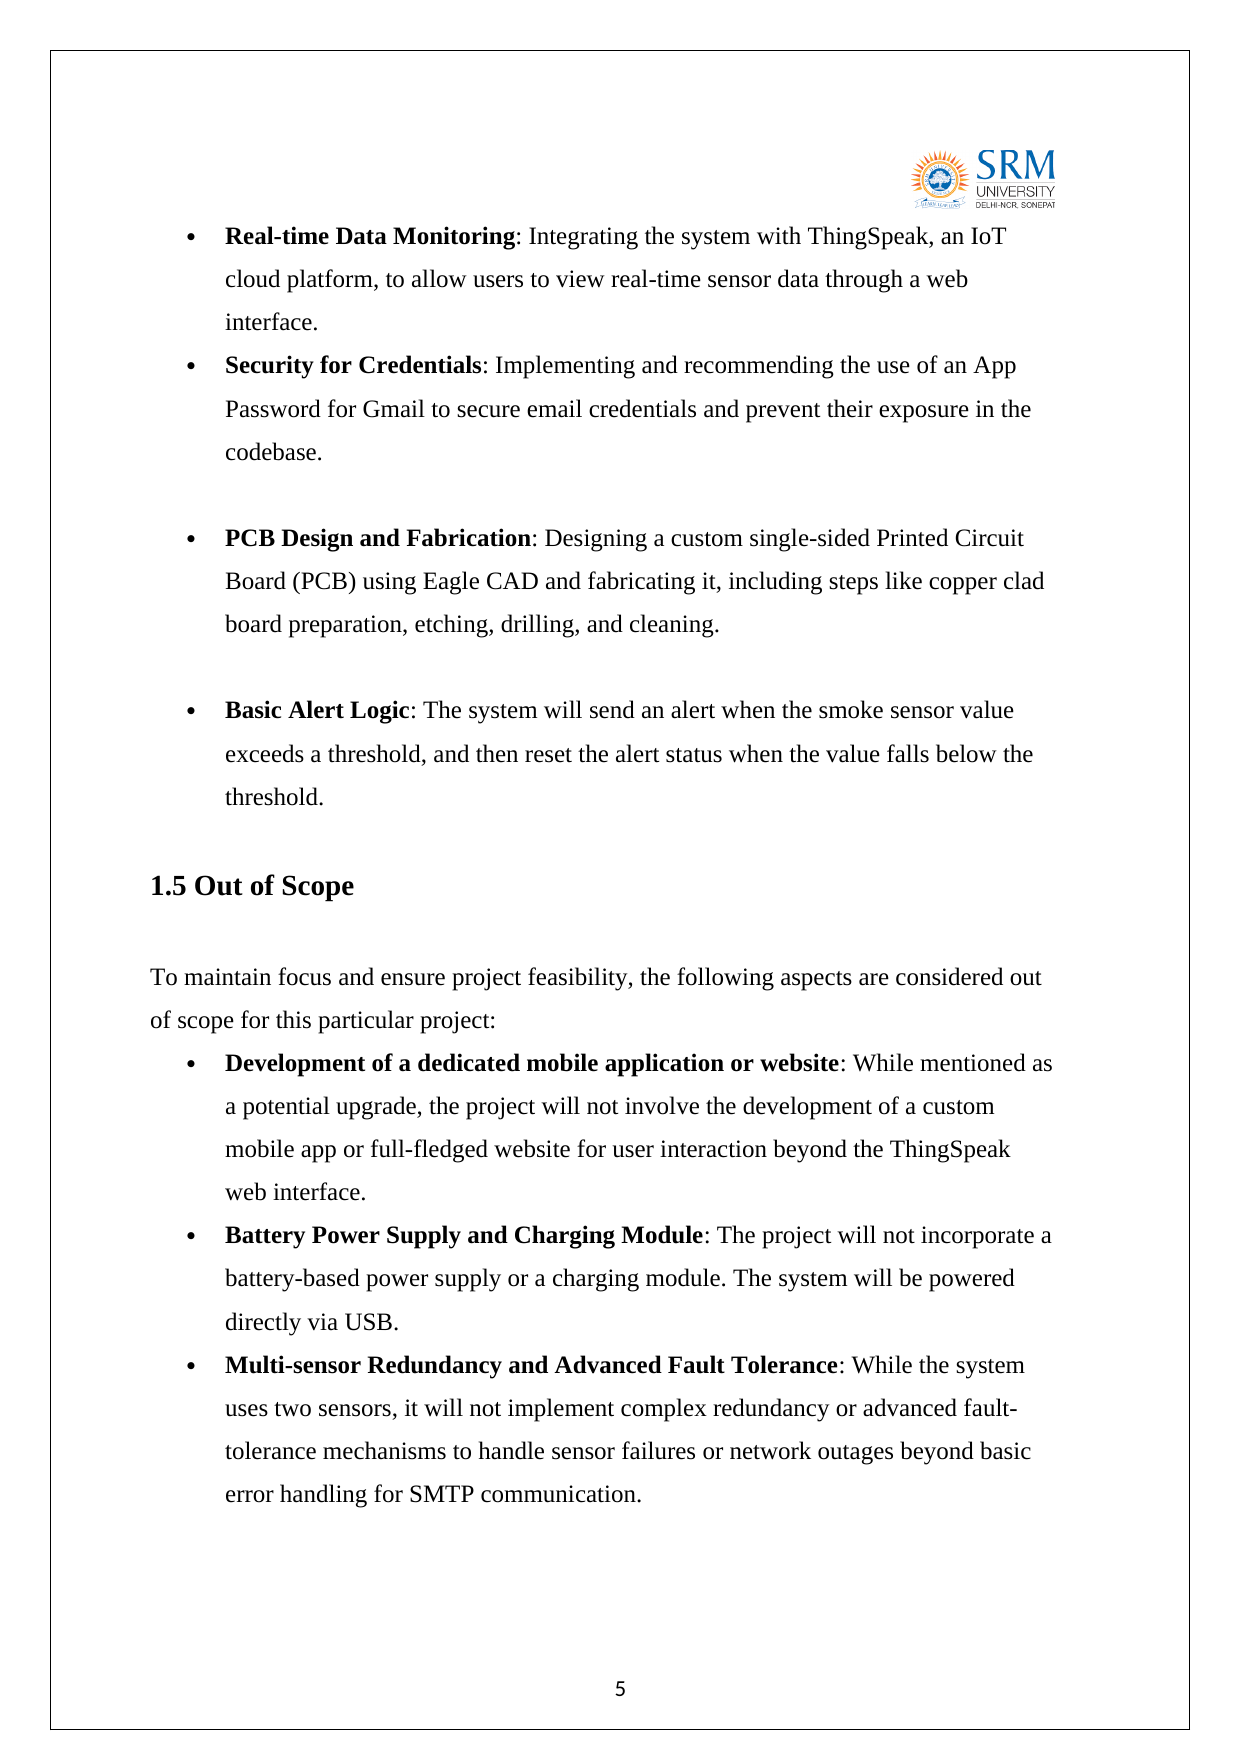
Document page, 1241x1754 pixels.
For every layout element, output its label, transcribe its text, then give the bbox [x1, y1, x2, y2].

text 1.5 Out of Scope [150, 868, 1055, 902]
list Real-time Data Monitoring: Integrating the system with ThingSpeak, an IoT cloud platform, to allow users to view real-time sensor data through a web interface. [187, 221, 1055, 336]
list Multi-sensor Redundancy and Advanced Fault Tolerance: While the system uses two sensors, it will not implement complex redundancy or advanced fault-tolerance mechanisms to handle sensor failures or network outages beyond basic error handling for SMTP communication. [187, 1350, 1055, 1508]
list Security for Credentials: Implementing and recommending the use of an App Password for Gmail to secure email credentials and prevent their exposure in the codebase. [187, 351, 1055, 466]
list Basic Alert Logic: The system will send an alert when the smoke sensor value exceeds a threshold, and then reset the alert status when the value falls below the threshold. [187, 696, 1055, 811]
list Battery Power Supply and Charging Module: The project will not incorporate a battery-based power supply or a charging module. The system will be powered directly via USB. [187, 1220, 1055, 1335]
text To maintain focus and ensure project feasibility, the following aspects are considered out of scope for this particular project: [150, 962, 1055, 1033]
list PCB Design and Fabrication: Designing a custom single-sided Printed Circuit Board (PCB) using Eagle CAD and fabricating it, including steps like copper clad board preparation, etching, drilling, and cleaning. [187, 523, 1055, 638]
list Development of a dedicated mobile application or website: While mentioned as a potential upgrade, the project will not involve the development of a custom mobile app or full-fledged website for user interaction beyond the ThingSpeak web interface. [187, 1048, 1055, 1206]
